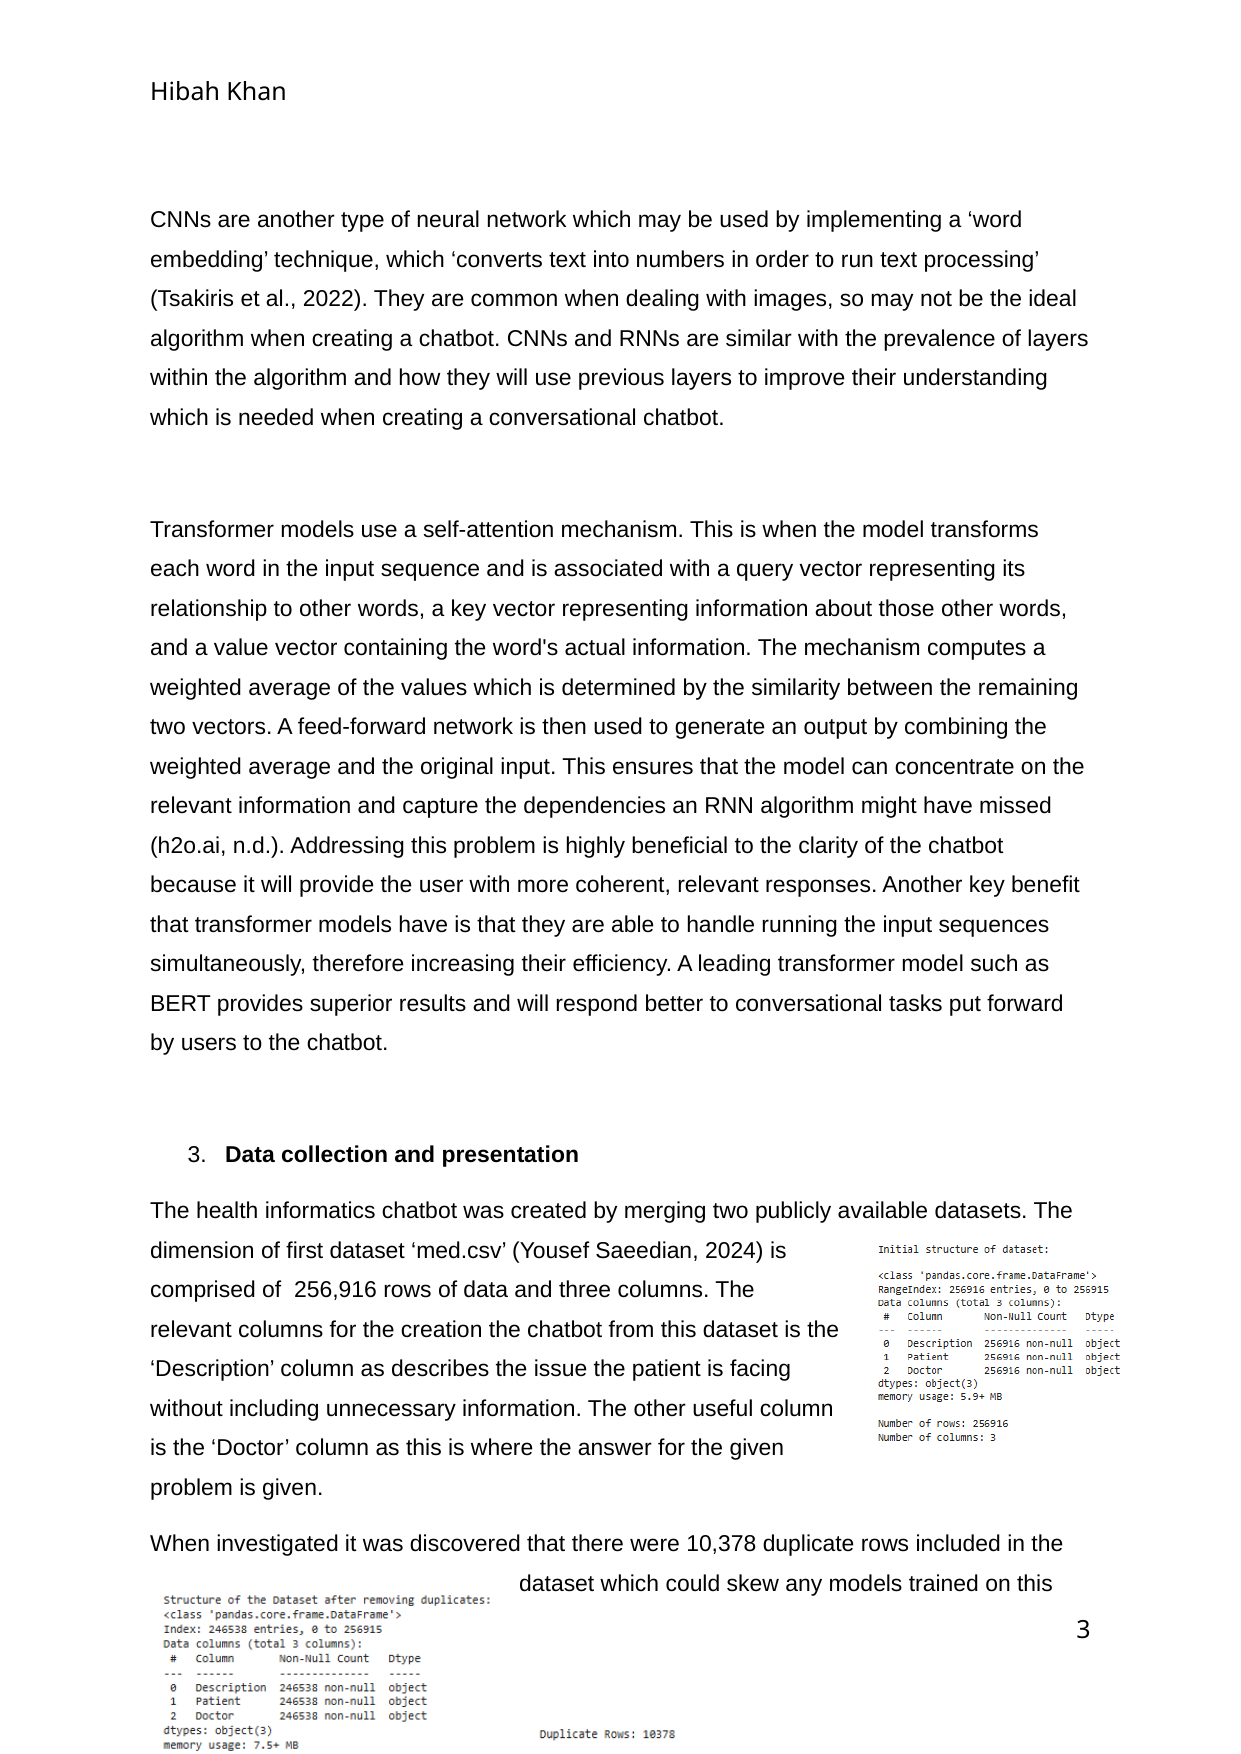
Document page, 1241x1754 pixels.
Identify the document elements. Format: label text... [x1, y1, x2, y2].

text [150, 1530, 1090, 1596]
picture [150, 1585, 499, 1751]
text Transformer models use a self-attention mechanism. This is when the model transforms each word in the input sequence and is associated with a query vector representing its relationship to other words, a key vector representing information about those other words, and a value vector containing the word's actual information. The mechanism computes a weighted average of the values which is determined by the similarity between the remaining two vectors. A feed-forward network is then used to generate an output by combining the weighted average and the original input. This ensures that the model can concentrate on the relevant information and capture the dependencies an RNN algorithm might have missed (h2o.ai, n.d.). Addressing this problem is highly beneficial to the clarity of the chatbot because it will provide the user with more coherent, relevant responses. Another key benefit that transformer models have is that they are able to handle running the input sequences simultaneously, therefore increasing their efficiency. A leading transformer model such as BERT provides superior results and will respond better to conversational tasks put forward by users to the chatbot. [150, 516, 1090, 1055]
text The health informatics chatbot was created by merging two publicly available datasets. The dimension of first dataset ‘med.csv’ (Yousef Saeedian, 2024) is comprised of 256,916 rows of data and three columns. The relevant columns for the creation the chatbot from this dataset is the ‘Description’ column as describes the issue the patient is facing without including unnecessary information. The other useful column is the ‘Doctor’ column as this is where the answer for the given problem is given. [150, 1197, 1090, 1500]
picture [520, 1727, 859, 1744]
list Data collection and presentation [187, 1141, 1090, 1168]
picture [858, 1242, 1134, 1446]
text CNNs are another type of neural network which may be used by implementing a ‘word embedding’ technique, which ‘converts text into numbers in order to run text processing’ (Tsakiris et al., 2022). They are common when dealing with images, so may not be the ideal algorithm when creating a chatbot. CNNs and RNNs are similar with the prevalence of layers within the algorithm and how they will use previous layers to improve their understanding which is needed when creating a conversational chatbot. [150, 206, 1090, 430]
